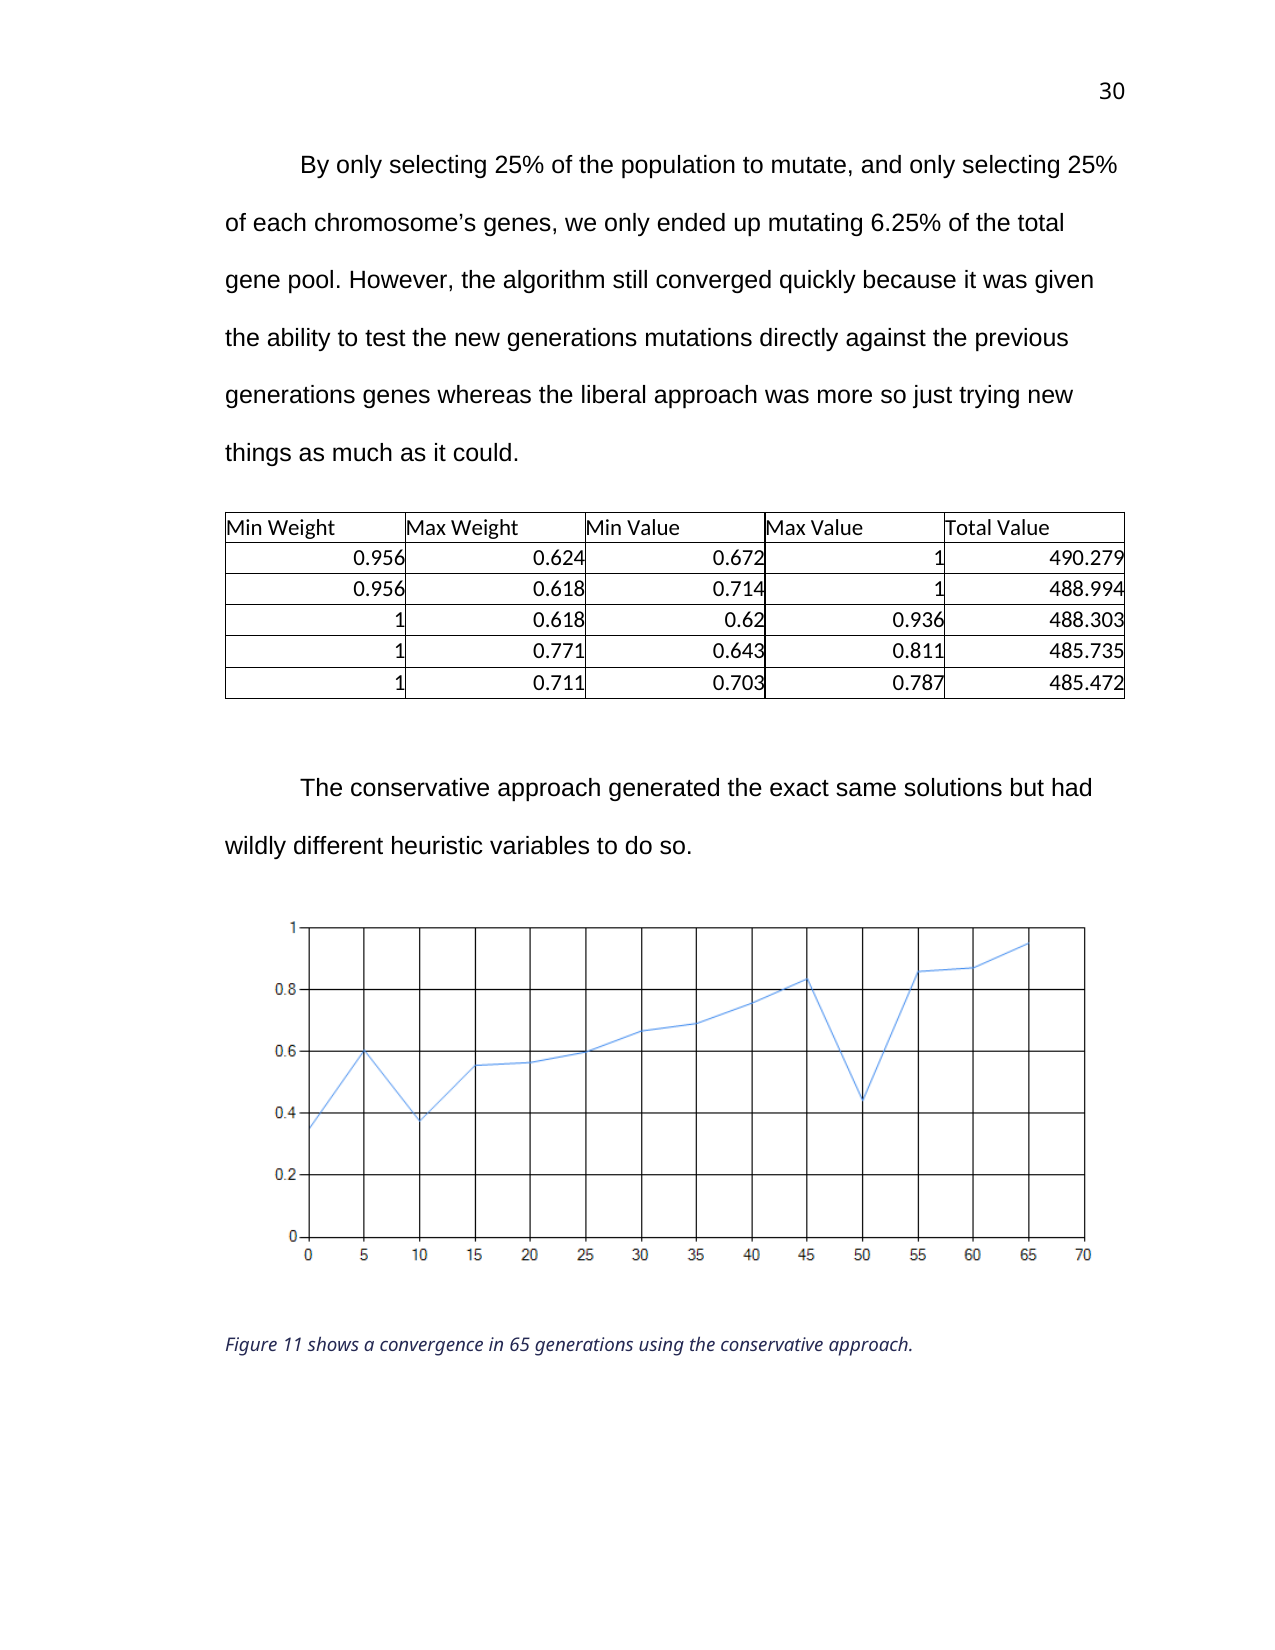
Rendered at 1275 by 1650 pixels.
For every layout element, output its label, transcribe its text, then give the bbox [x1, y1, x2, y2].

table_cell 485.472 [945, 668, 1124, 698]
table_cell 1 [226, 636, 405, 667]
table_cell 490.279 [945, 543, 1124, 573]
table_cell 0.703 [586, 668, 764, 698]
table_header Total Value [945, 513, 1124, 542]
table_cell 1 [766, 574, 944, 604]
table_cell 0.956 [226, 574, 405, 604]
table_cell 0.787 [766, 668, 944, 698]
table_header Max Value [766, 513, 944, 542]
table_cell 488.994 [945, 574, 1124, 604]
table_cell 0.643 [586, 636, 764, 667]
table_header Min Value [586, 513, 764, 542]
table_cell 485.735 [945, 636, 1124, 667]
table_cell 0.936 [766, 605, 944, 635]
table_cell 0.956 [226, 543, 405, 573]
table_header Max Weight [406, 513, 585, 542]
table_cell 1 [766, 543, 944, 573]
table_cell 0.618 [406, 605, 585, 635]
table_cell 0.711 [406, 668, 585, 698]
table_cell 1 [226, 668, 405, 698]
table_cell 0.771 [406, 636, 585, 667]
picture [225, 904, 1125, 1286]
table_cell 0.672 [586, 543, 764, 573]
table_cell 0.624 [406, 543, 585, 573]
table_cell 0.811 [766, 636, 944, 667]
table_header Min Weight [226, 513, 405, 542]
table_cell 0.714 [586, 574, 764, 604]
text By only selecting 25% of the population to mutate, and only selecting 25% of each chromosome’s genes, we only ended up mutating 6.25% of the total gene pool. However, the algorithm still converged quickly because it was given the ability to test the new generations mutations directly against the previous generations genes whereas the liberal approach was more so just trying new things as much as it could. [225, 150, 1125, 466]
text The conservative approach generated the exact same solutions but had wildly different heuristic variables to do so. [225, 773, 1125, 859]
table_cell 1 [226, 605, 405, 635]
table_cell 0.62 [586, 605, 764, 635]
table_cell 488.303 [945, 605, 1124, 635]
table_cell 0.618 [406, 574, 585, 604]
